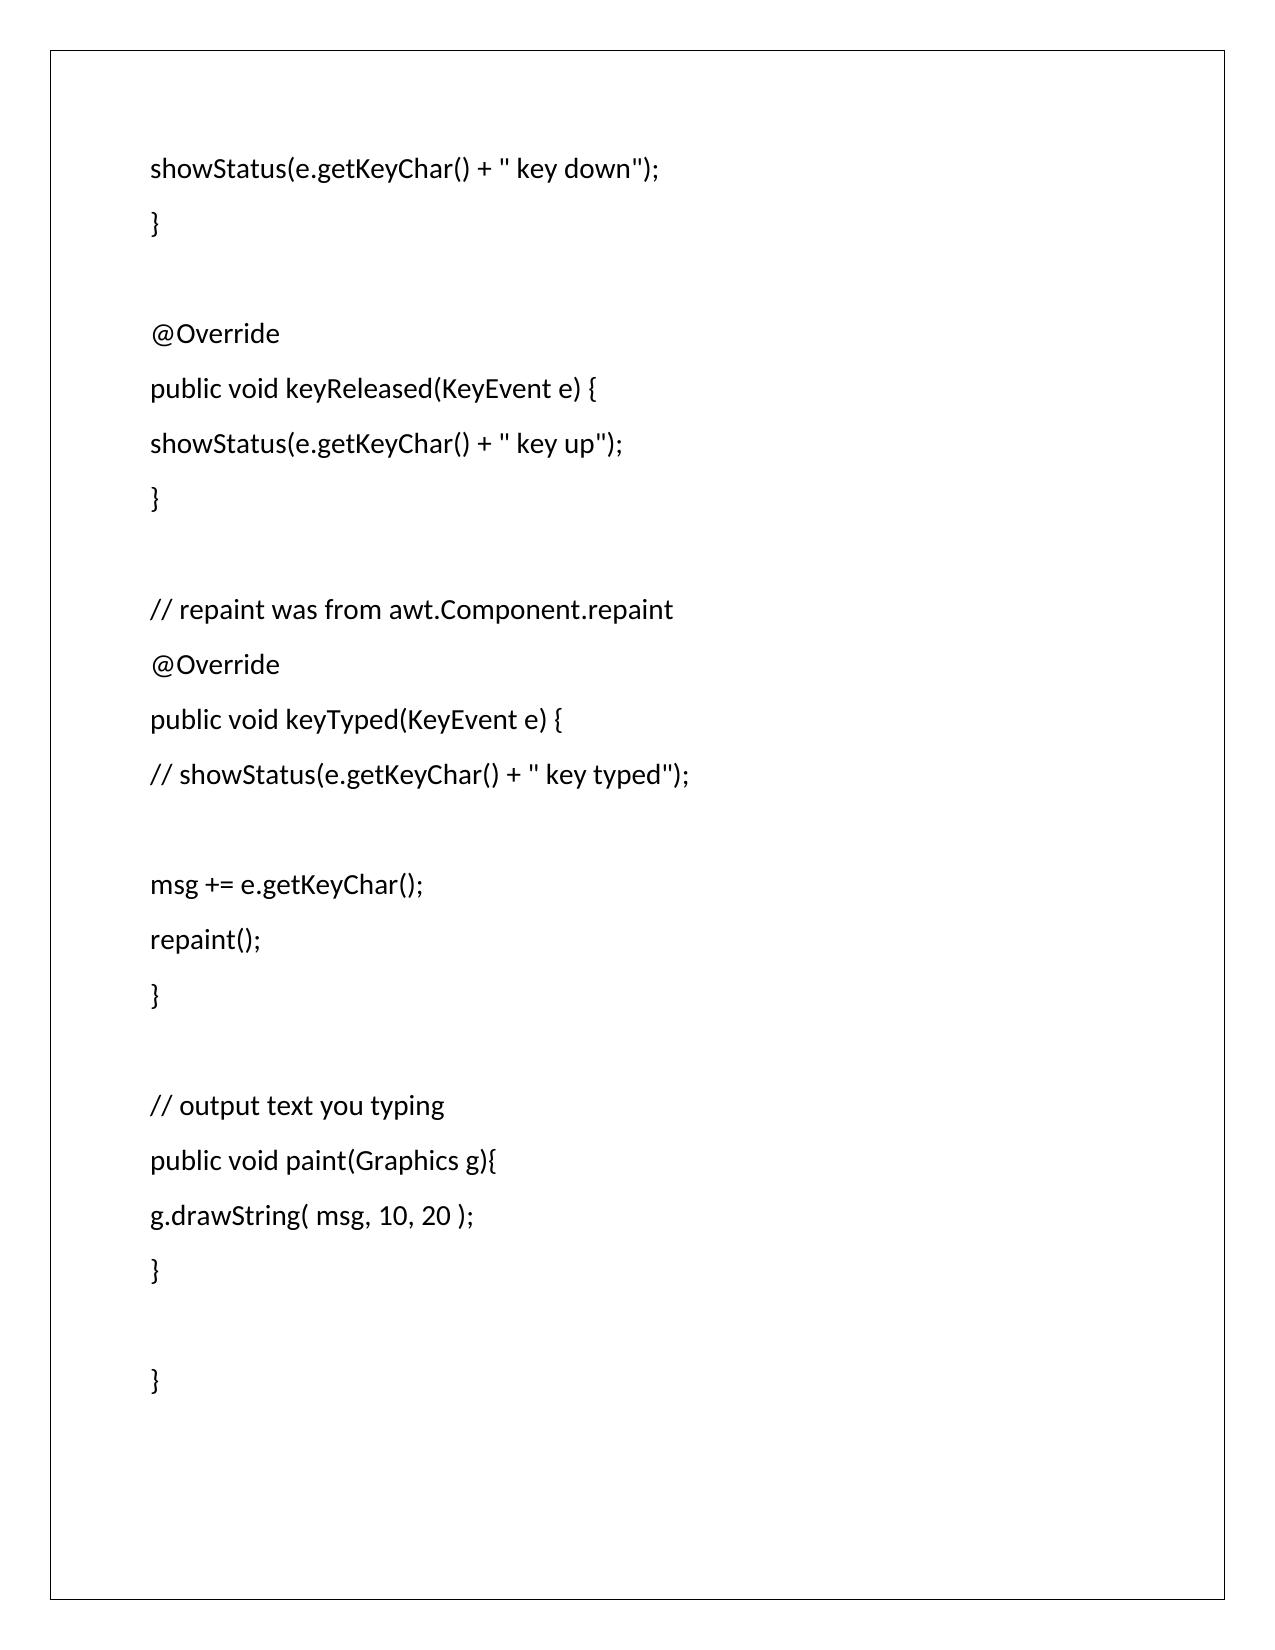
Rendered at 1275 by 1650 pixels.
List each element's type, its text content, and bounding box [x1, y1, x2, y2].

text } [150, 205, 1125, 241]
text public void paint(Graphics g){ [150, 1142, 1125, 1177]
text // repaint was from awt.Component.repaint [150, 591, 1125, 626]
text g.drawString( msg, 10, 20 ); [150, 1197, 1125, 1233]
text showStatus(e.getKeyChar() + " key up"); [150, 426, 1125, 461]
text } [150, 1362, 1125, 1398]
text @Override [150, 646, 1125, 682]
text } [150, 1252, 1125, 1288]
text } [150, 481, 1125, 516]
text @Override [150, 315, 1125, 351]
text public void keyTyped(KeyEvent e) { [150, 701, 1125, 737]
text // showStatus(e.getKeyChar() + " key typed"); [150, 756, 1125, 792]
text showStatus(e.getKeyChar() + " key down"); [150, 150, 1125, 186]
text repaint(); [150, 921, 1125, 957]
text } [150, 977, 1125, 1012]
text msg += e.getKeyChar(); [150, 866, 1125, 902]
text // output text you typing [150, 1087, 1125, 1122]
text public void keyReleased(KeyEvent e) { [150, 370, 1125, 406]
